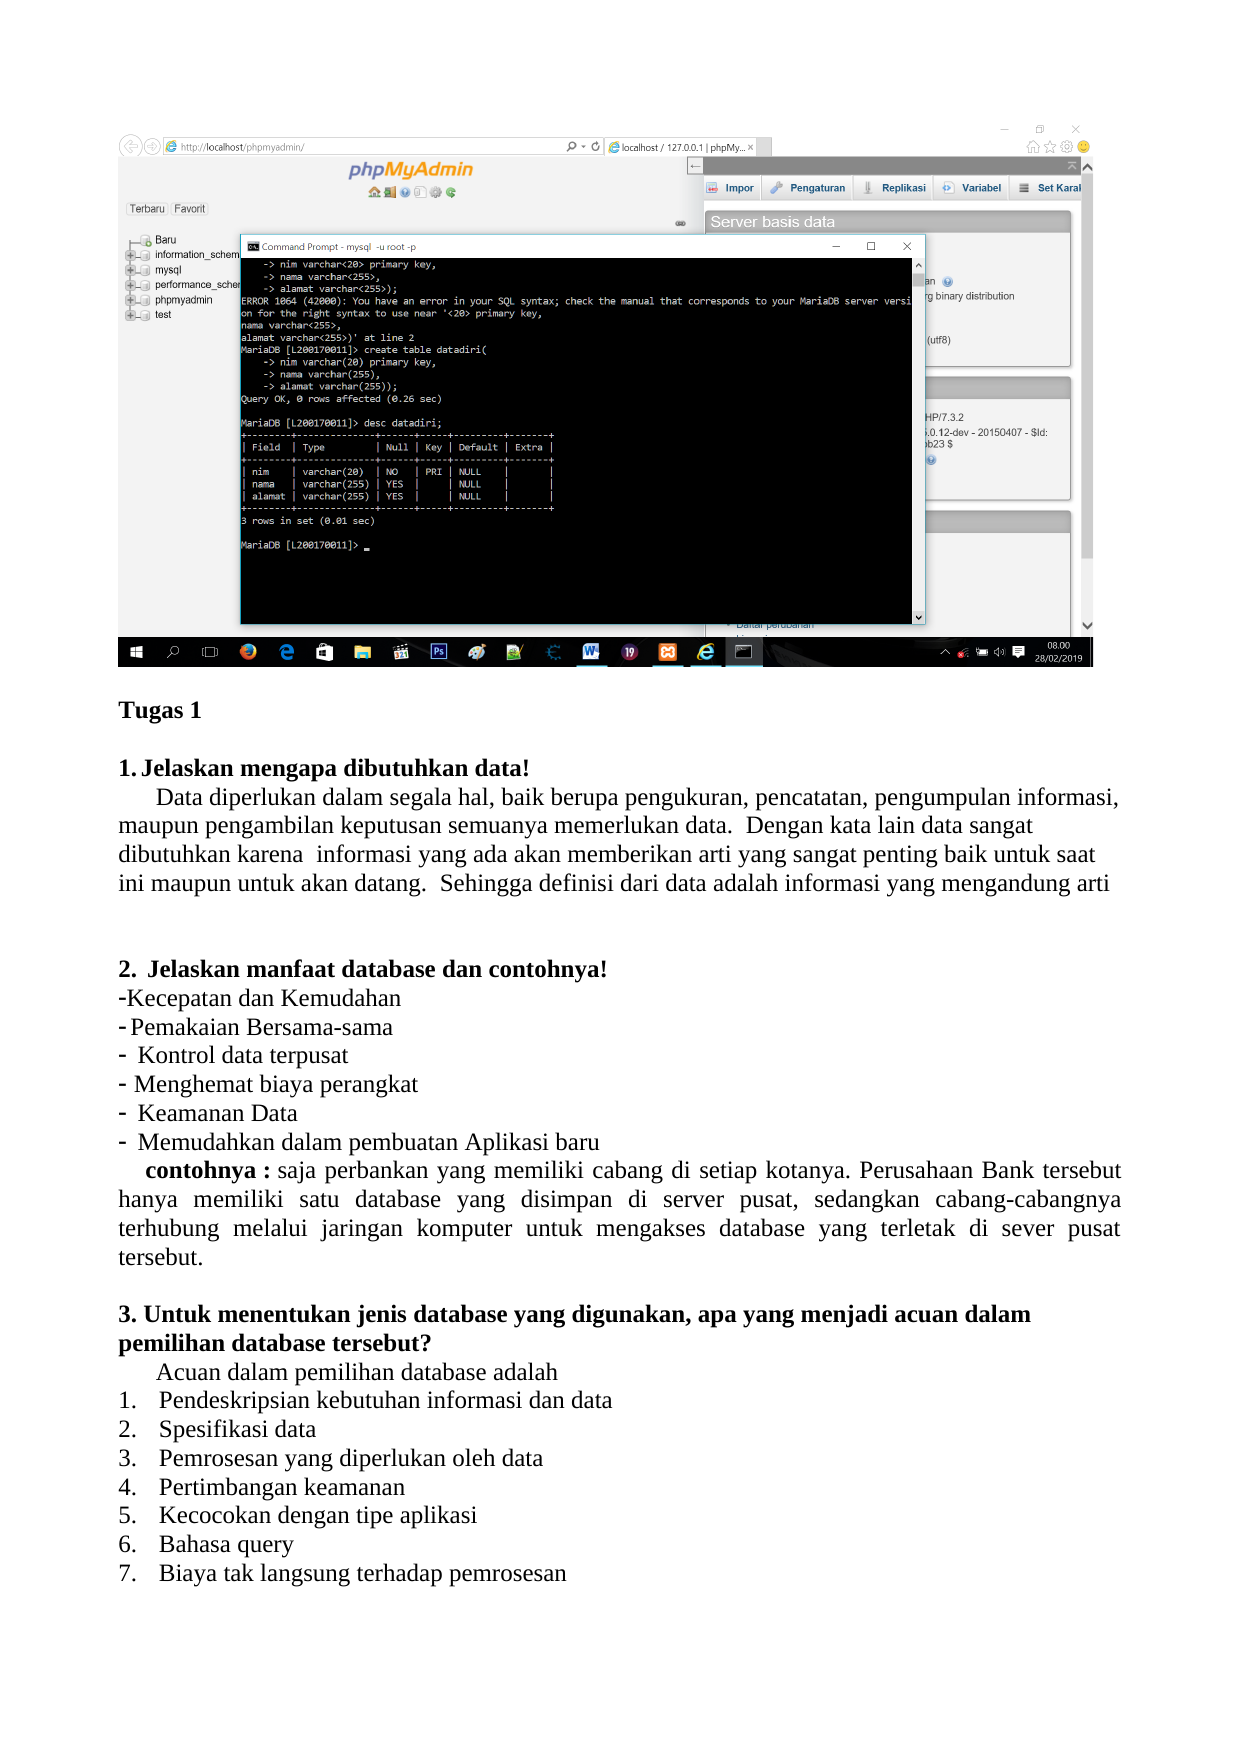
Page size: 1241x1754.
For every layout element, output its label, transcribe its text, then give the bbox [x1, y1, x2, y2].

text contohnya : saja perbankan yang memiliki cabang di setiap kotanya. Perusahaan Bank tersebut hanya memiliki satu database yang disimpan di server pusat, sedangkan cabang-cabangnya terhubung melalui jaringan komputer untuk mengakses database yang terletak di sever pusat tersebut. [118, 1155, 1122, 1270]
text  Pemakaian Bersama-sama [118, 1012, 1122, 1040]
text  Memudahkan dalam pembuatan Aplikasi baru [118, 1127, 1122, 1155]
text 2. Jelaskan manfaat database dan contohnya! [118, 954, 1122, 983]
text  Keamanan Data [118, 1098, 1122, 1127]
text Data diperlukan dalam segala hal, baik berupa pengukuran, pencatatan, pengumpulan informasi, maupun pengambilan keputusan semuanya memerlukan data. Dengan kata lain data sangat dibutuhkan karena informasi yang ada akan memberikan arti yang sangat penting baik untuk saat ini maupun untuk akan datang. Sehingga definisi dari data adalah informasi yang mengandung arti [118, 782, 1122, 897]
text  Kontrol data terpusat [118, 1040, 1122, 1069]
text Kecepatan dan Kemudahan [118, 983, 1122, 1012]
picture [118, 118, 1094, 667]
text 1. Jelaskan mengapa dibutuhkan data! [118, 753, 1122, 782]
text Tugas 1 [118, 695, 1122, 724]
text  Menghemat biaya perangkat [118, 1069, 1122, 1098]
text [118, 1299, 1122, 1615]
